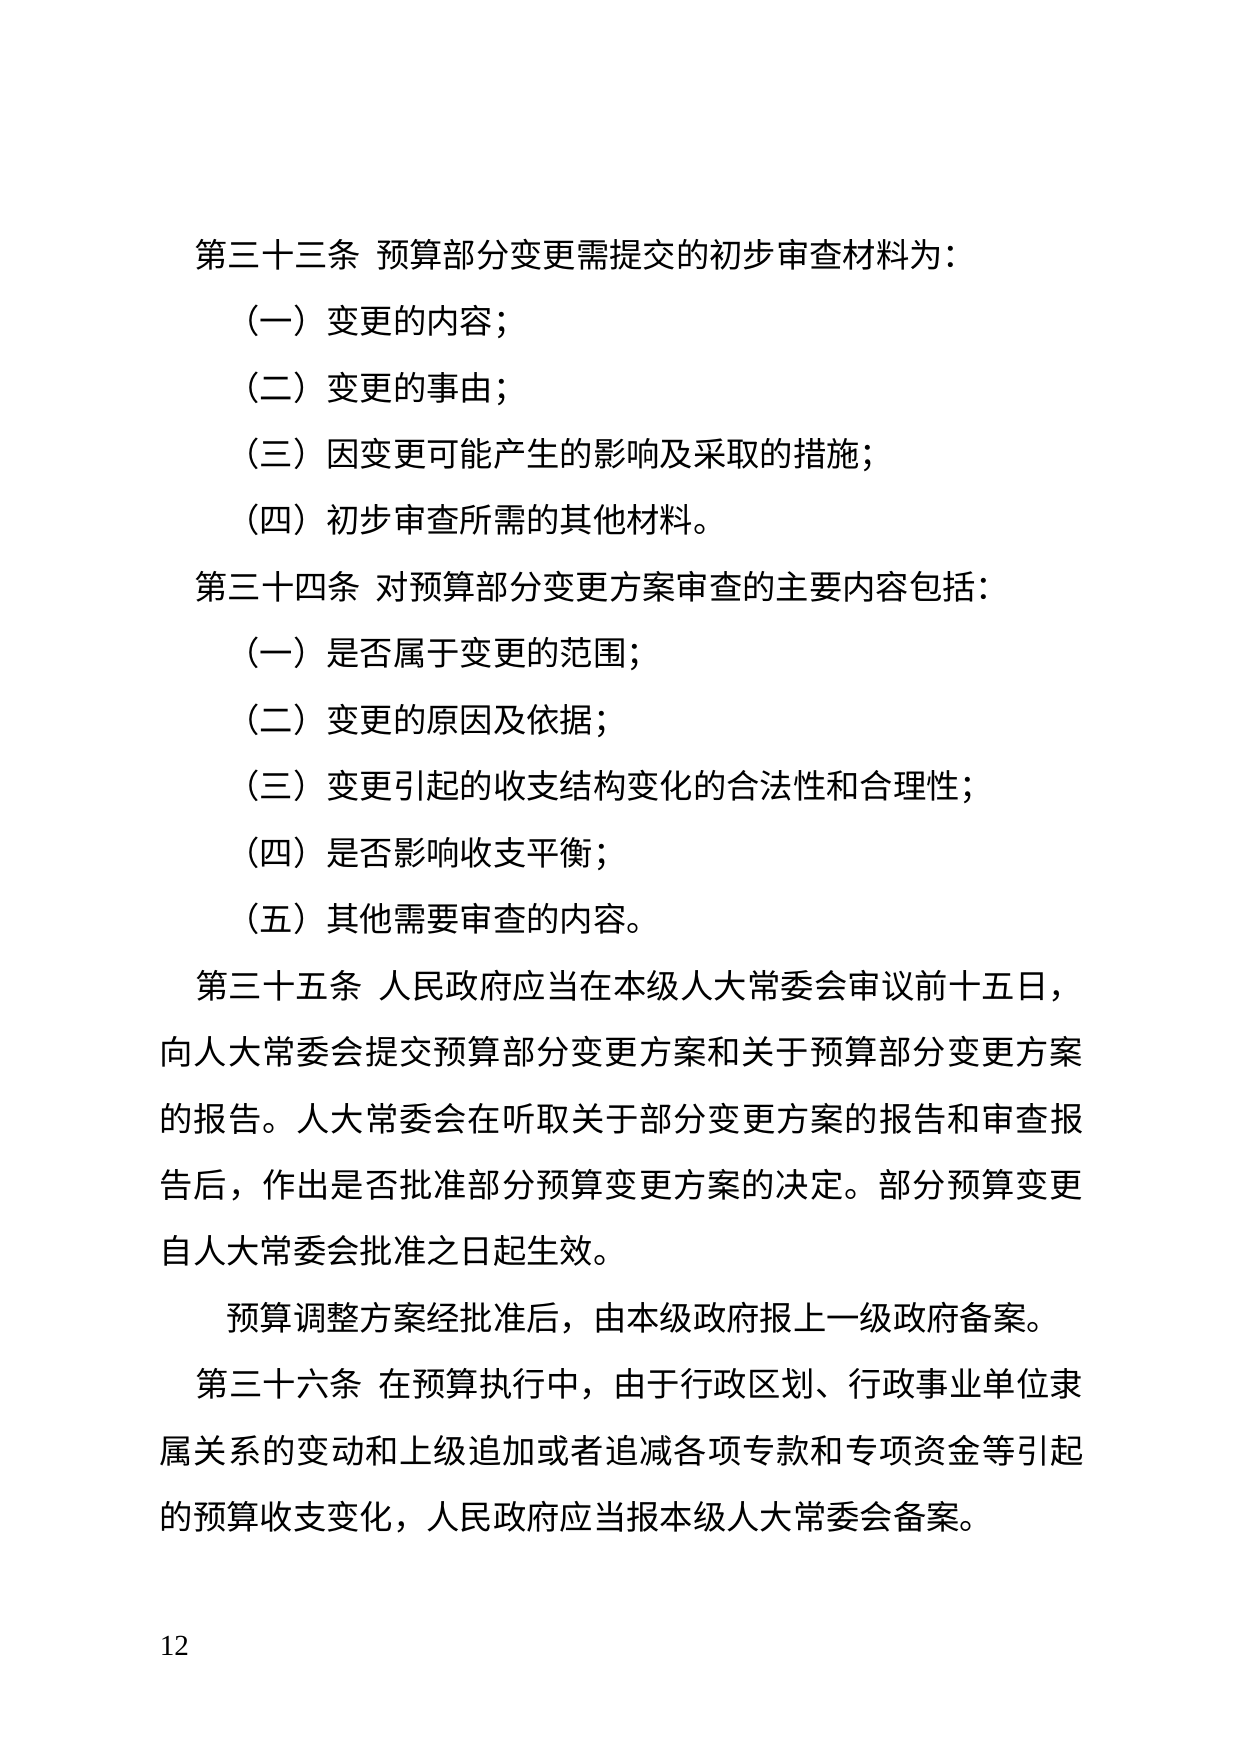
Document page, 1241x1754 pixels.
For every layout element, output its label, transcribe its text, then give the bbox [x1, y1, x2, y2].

text （四）初步审查所需的其他材料。 [159, 485, 1084, 552]
text （三）因变更可能产生的影响及采取的措施； [159, 419, 1084, 485]
text （一）变更的内容； [159, 286, 1084, 352]
text 预算调整方案经批准后，由本级政府报上一级政府备案。 [159, 1283, 1084, 1349]
text （三）变更引起的收支结构变化的合法性和合理性； [159, 751, 1084, 817]
text （五）其他需要审查的内容。 [159, 884, 1084, 950]
text （一）是否属于变更的范围； [159, 618, 1084, 684]
text （二）变更的原因及依据； [159, 684, 1084, 751]
text （二）变更的事由； [159, 352, 1084, 419]
text 第三十三条 预算部分变更需提交的初步审查材料为： [159, 219, 1084, 286]
text 第三十四条 对预算部分变更方案审查的主要内容包括： [159, 552, 1084, 618]
text 第三十六条 在预算执行中，由于行政区划、行政事业单位隶属关系的变动和上级追加或者追减各项专款和专项资金等引起的预算收支变化，人民政府应当报本级人大常委会备案。 [159, 1349, 1084, 1548]
text （四）是否影响收支平衡； [159, 817, 1084, 884]
text 第三十五条 人民政府应当在本级人大常委会审议前十五日，向人大常委会提交预算部分变更方案和关于预算部分变更方案的报告。人大常委会在听取关于部分变更方案的报告和审查报告后，作出是否批准部分预算变更方案的决定。部分预算变更自人大常委会批准之日起生效。 [159, 950, 1084, 1283]
